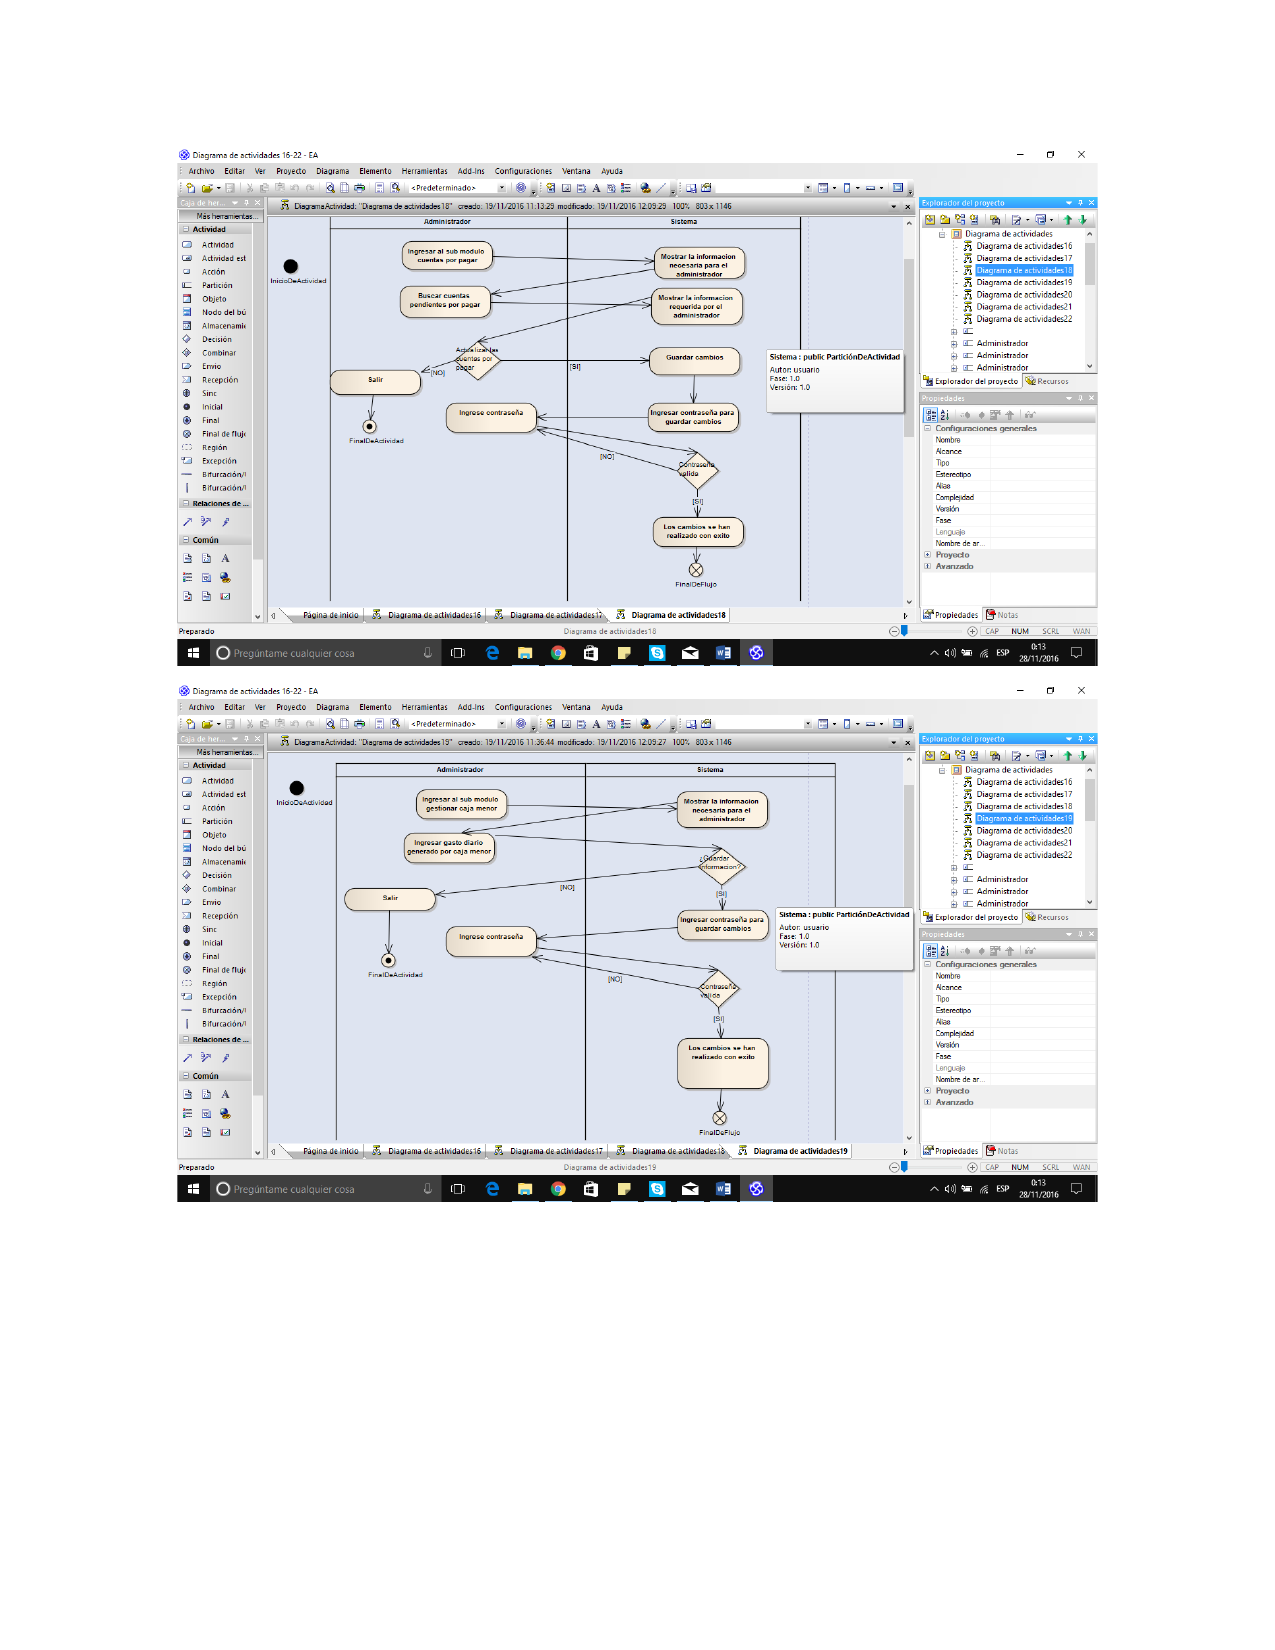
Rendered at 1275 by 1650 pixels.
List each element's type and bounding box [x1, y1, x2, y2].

picture [177, 684, 1098, 1202]
picture [177, 147, 1098, 666]
